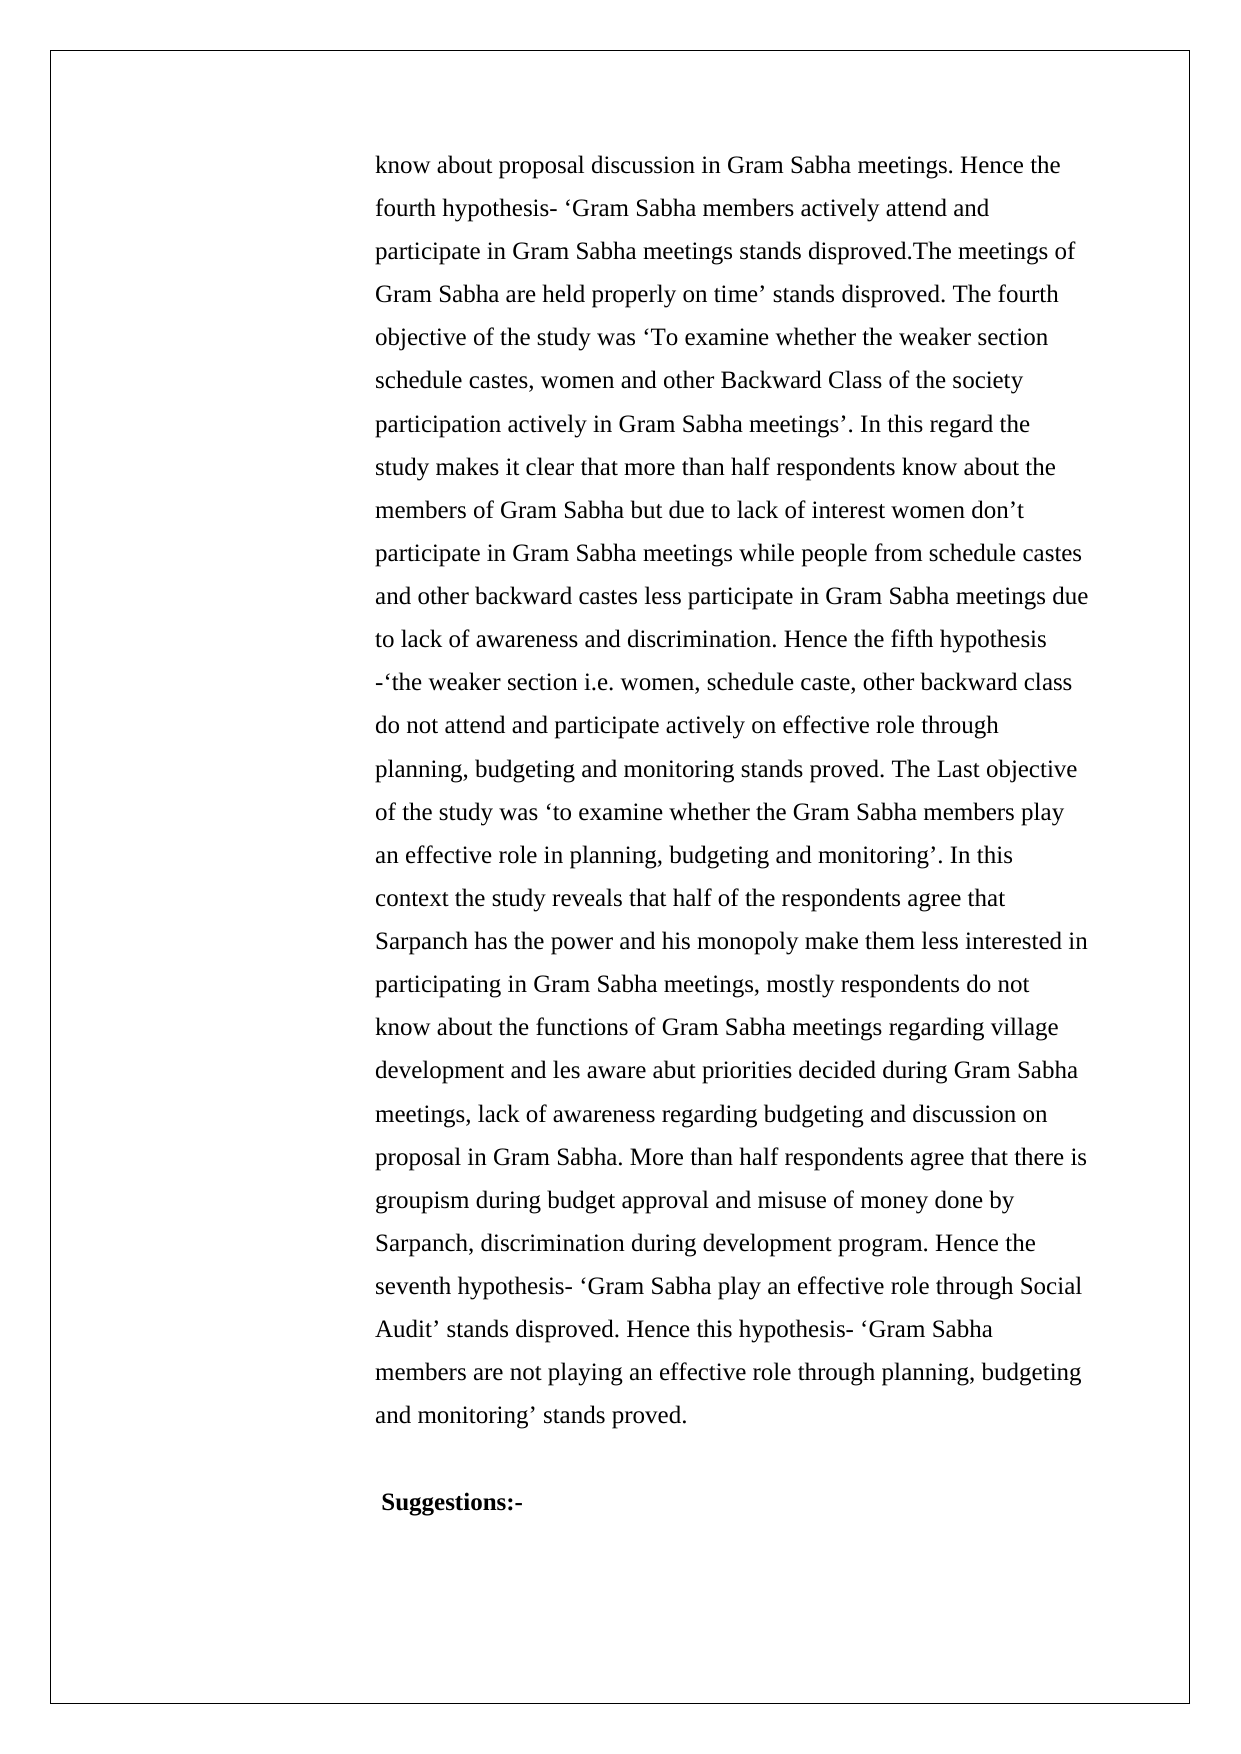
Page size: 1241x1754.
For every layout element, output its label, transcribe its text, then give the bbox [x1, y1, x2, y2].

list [375, 150, 1090, 1429]
list Suggestions:- [375, 1487, 1090, 1516]
